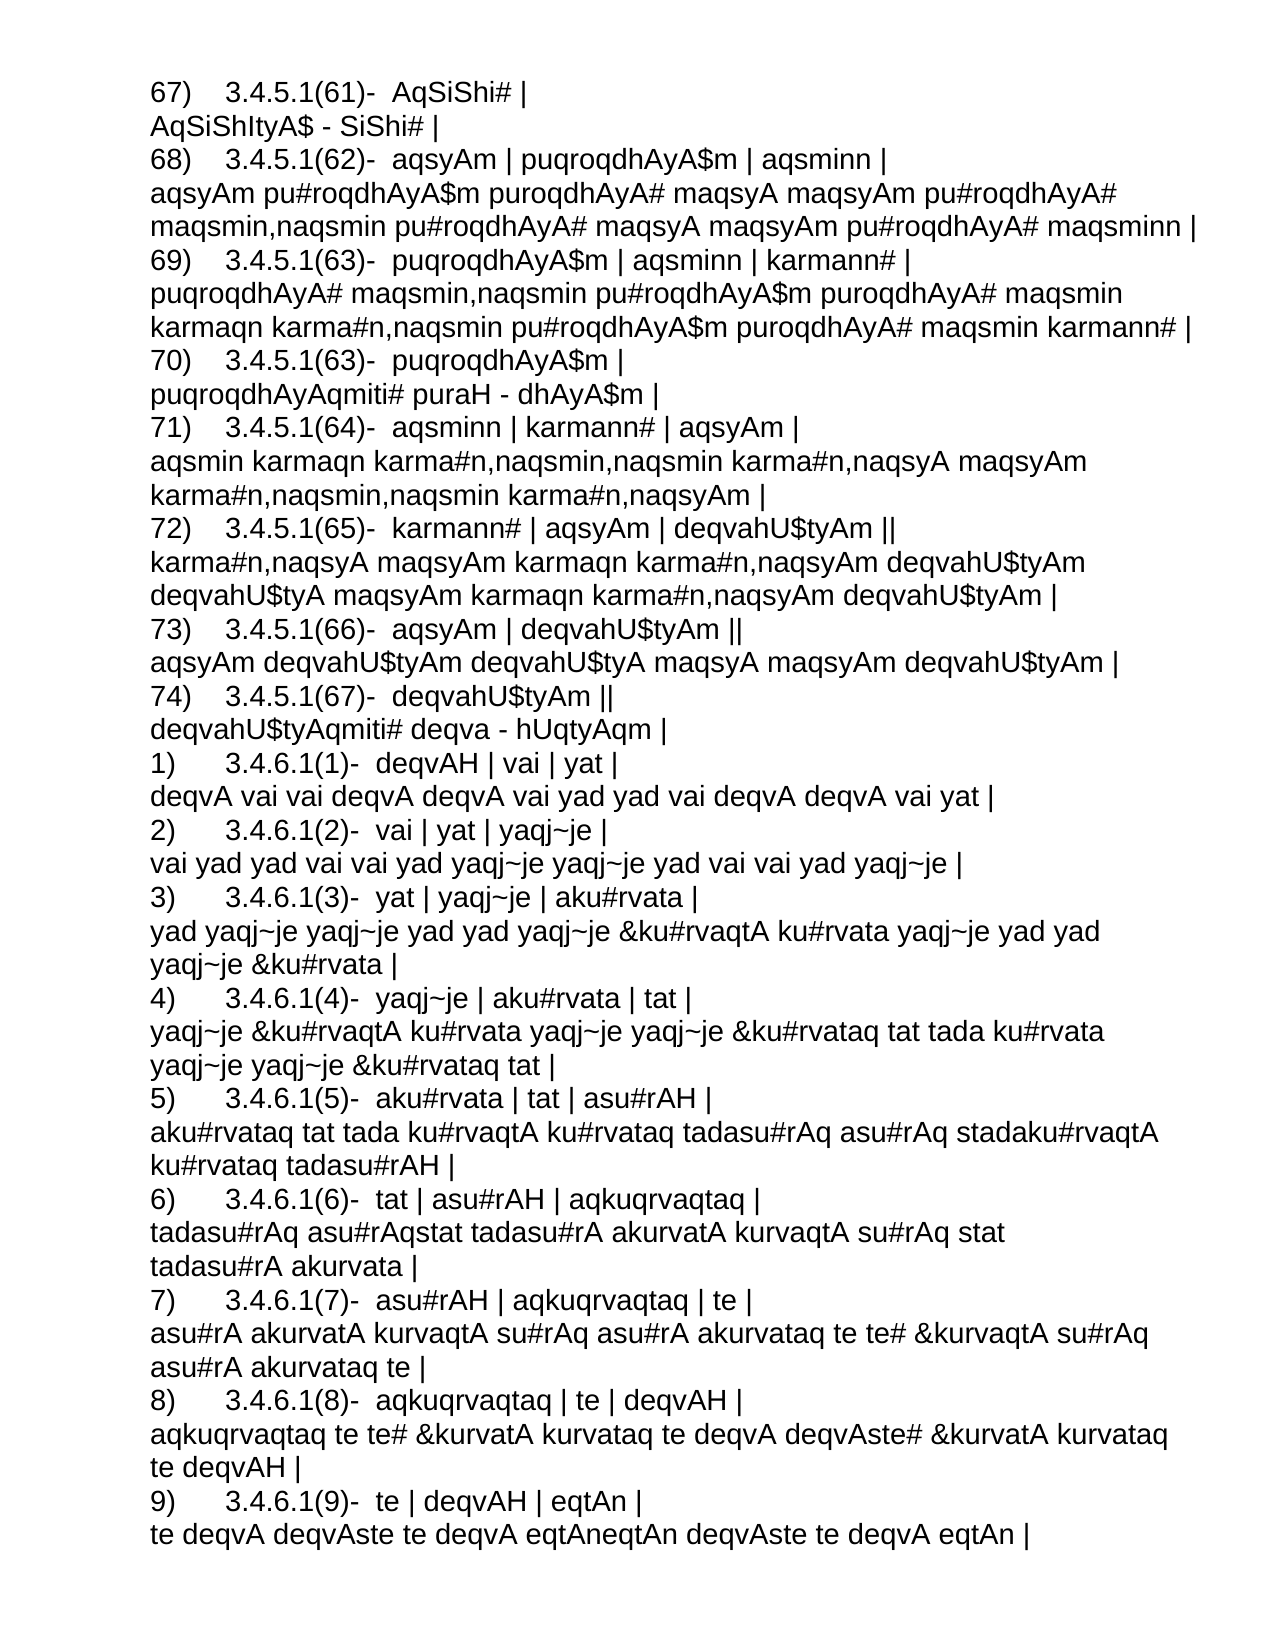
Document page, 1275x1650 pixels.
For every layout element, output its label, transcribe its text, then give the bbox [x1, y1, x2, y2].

text 72) 3.4.5.1(65)- karmann# | aqsyAm | deqvahU$tyAm || [150, 511, 1200, 544]
text aqkuqrvaqtaq te te# &kurvatA kurvataq te deqvA deqvAste# &kurvatA kurvataq te deqvAH | [150, 1417, 1200, 1484]
text yad yaqj~je yaqj~je yad yad yaqj~je &ku#rvaqtA ku#rvata yaqj~je yad yad yaqj~je &ku#rvata | [150, 913, 1200, 981]
text vai yad yad vai vai yad yaqj~je yaqj~je yad vai vai yad yaqj~je | [150, 846, 1200, 880]
text asu#rA akurvatA kurvaqtA su#rAq asu#rA akurvataq te te# &kurvaqtA su#rAq asu#rA akurvataq te | [150, 1316, 1200, 1383]
text puqroqdhAyA# maqsmin,naqsmin pu#roqdhAyA$m puroqdhAyA# maqsmin karmaqn karma#n,naqsmin pu#roqdhAyA$m puroqdhAyA# maqsmin karmann# | [150, 276, 1200, 343]
text deqvahU$tyAqmiti# deqva - hUqtyAqm | [150, 712, 1200, 746]
text 5) 3.4.6.1(5)- aku#rvata | tat | asu#rAH | [150, 1081, 1200, 1115]
text 8) 3.4.6.1(8)- aqkuqrvaqtaq | te | deqvAH | [150, 1383, 1200, 1417]
text AqSiShItyA$ - SiShi# | [150, 108, 1200, 142]
text yaqj~je &ku#rvaqtA ku#rvata yaqj~je yaqj~je &ku#rvataq tat tada ku#rvata yaqj~je yaqj~je &ku#rvataq tat | [150, 1014, 1200, 1081]
text 2) 3.4.6.1(2)- vai | yat | yaqj~je | [150, 813, 1200, 846]
text 73) 3.4.5.1(66)- aqsyAm | deqvahU$tyAm || [150, 612, 1200, 645]
text 74) 3.4.5.1(67)- deqvahU$tyAm || [150, 679, 1200, 712]
text 1) 3.4.6.1(1)- deqvAH | vai | yat | [150, 746, 1200, 779]
text 3) 3.4.6.1(3)- yat | yaqj~je | aku#rvata | [150, 880, 1200, 913]
text te deqvA deqvAste te deqvA eqtAneqtAn deqvAste te deqvA eqtAn | [150, 1517, 1200, 1551]
text karma#n,naqsyA maqsyAm karmaqn karma#n,naqsyAm deqvahU$tyAm deqvahU$tyA maqsyAm karmaqn karma#n,naqsyAm deqvahU$tyAm | [150, 544, 1200, 612]
text 71) 3.4.5.1(64)- aqsminn | karmann# | aqsyAm | [150, 410, 1200, 444]
text puqroqdhAyAqmiti# puraH - dhAyA$m | [150, 377, 1200, 410]
text aku#rvataq tat tada ku#rvaqtA ku#rvataq tadasu#rAq asu#rAq stadaku#rvaqtA ku#rvataq tadasu#rAH | [150, 1115, 1200, 1182]
text deqvA vai vai deqvA deqvA vai yad yad vai deqvA deqvA vai yat | [150, 779, 1200, 813]
text 70) 3.4.5.1(63)- puqroqdhAyA$m | [150, 343, 1200, 377]
text aqsyAm deqvahU$tyAm deqvahU$tyA maqsyA maqsyAm deqvahU$tyAm | [150, 645, 1200, 679]
text aqsmin karmaqn karma#n,naqsmin,naqsmin karma#n,naqsyA maqsyAm karma#n,naqsmin,naqsmin karma#n,naqsyAm | [150, 444, 1200, 511]
text 7) 3.4.6.1(7)- asu#rAH | aqkuqrvaqtaq | te | [150, 1282, 1200, 1316]
text 9) 3.4.6.1(9)- te | deqvAH | eqtAn | [150, 1484, 1200, 1517]
text tadasu#rAq asu#rAqstat tadasu#rA akurvatA kurvaqtA su#rAq stat tadasu#rA akurvata | [150, 1215, 1200, 1282]
text aqsyAm pu#roqdhAyA$m puroqdhAyA# maqsyA maqsyAm pu#roqdhAyA# maqsmin,naqsmin pu#roqdhAyA# maqsyA maqsyAm pu#roqdhAyA# maqsminn | [150, 176, 1200, 243]
text 4) 3.4.6.1(4)- yaqj~je | aku#rvata | tat | [150, 981, 1200, 1014]
text 68) 3.4.5.1(62)- aqsyAm | puqroqdhAyA$m | aqsminn | [150, 142, 1200, 176]
text 67) 3.4.5.1(61)- AqSiShi# | [150, 75, 1200, 108]
text 69) 3.4.5.1(63)- puqroqdhAyA$m | aqsminn | karmann# | [150, 243, 1200, 276]
text 6) 3.4.6.1(6)- tat | asu#rAH | aqkuqrvaqtaq | [150, 1182, 1200, 1215]
